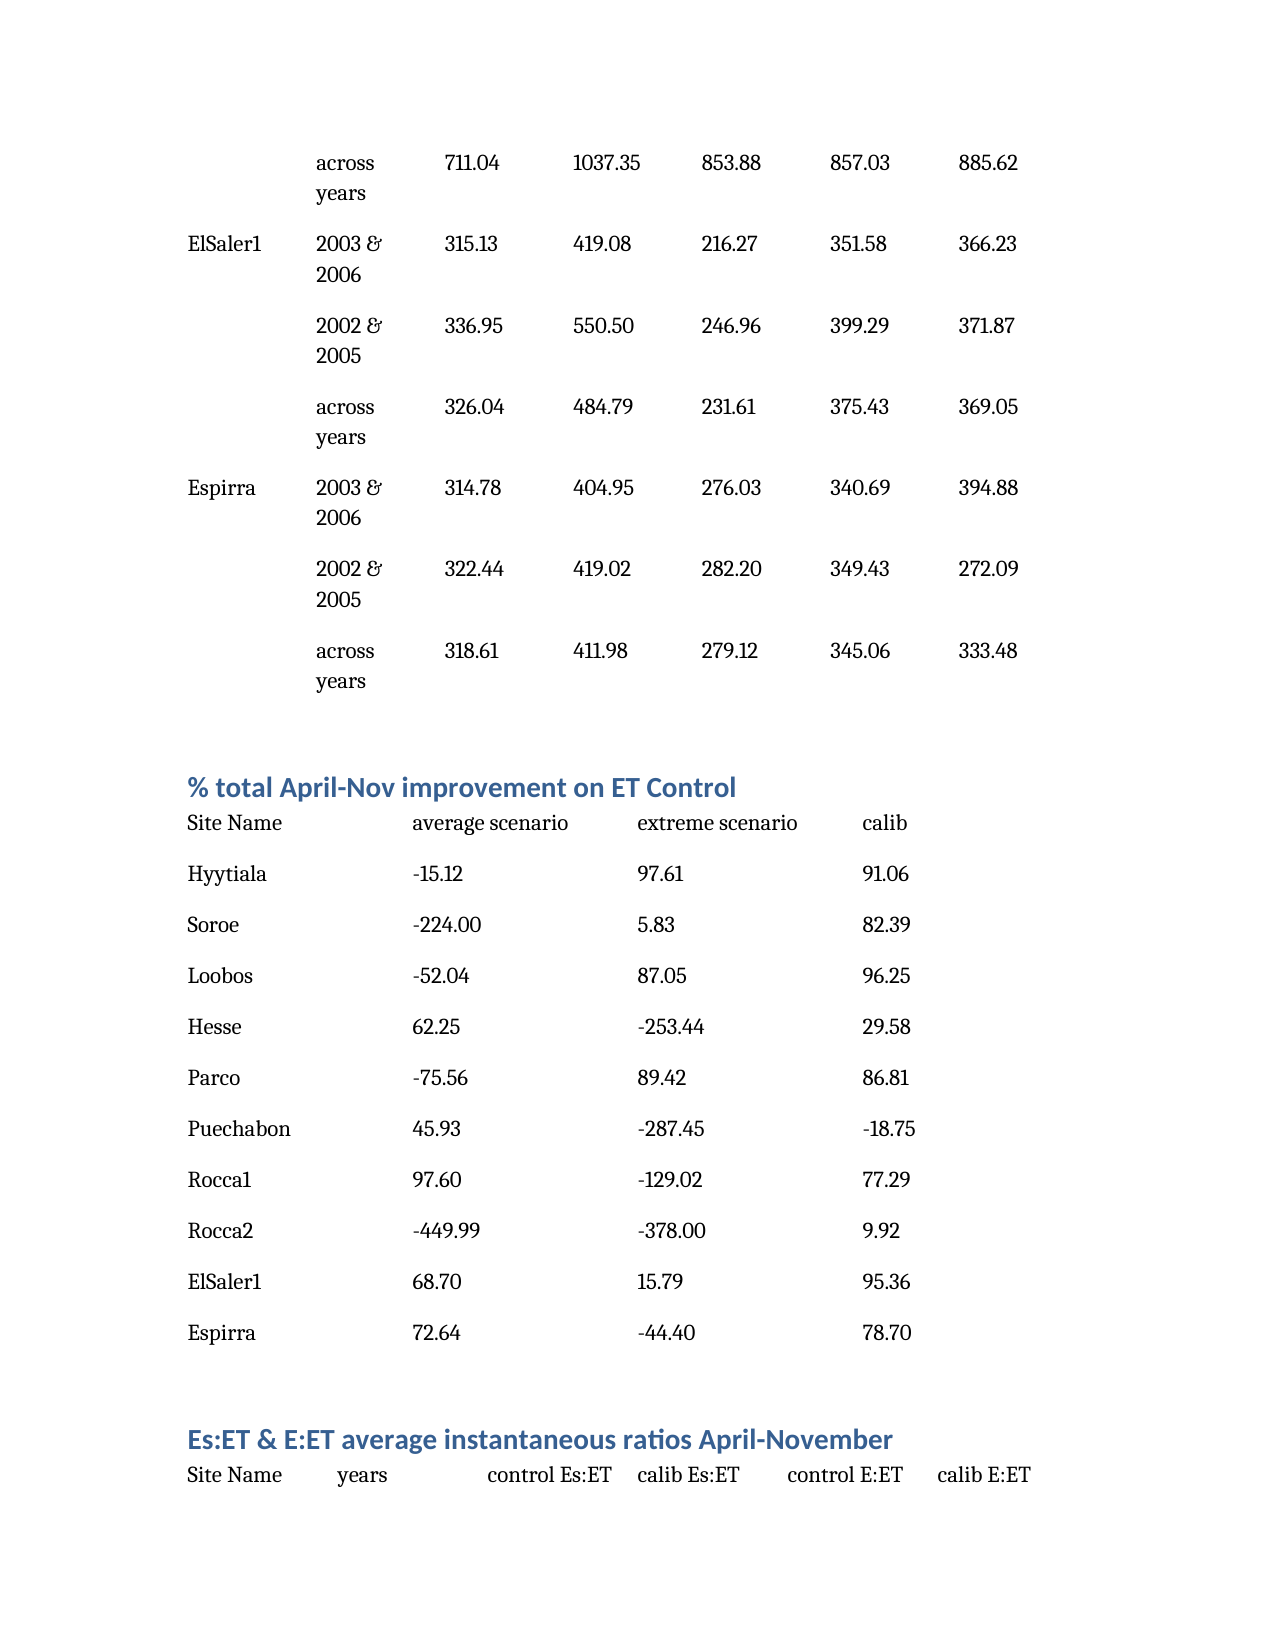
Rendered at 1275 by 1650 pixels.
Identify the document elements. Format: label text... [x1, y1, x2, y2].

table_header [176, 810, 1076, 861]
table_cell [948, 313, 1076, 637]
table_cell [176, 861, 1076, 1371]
subtitle % total April-Nov improvement on ET Control [187, 769, 1087, 804]
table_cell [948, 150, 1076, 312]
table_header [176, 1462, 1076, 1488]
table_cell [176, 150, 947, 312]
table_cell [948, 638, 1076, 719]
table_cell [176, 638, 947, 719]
subtitle Es:ET & E:ET average instantaneous ratios April-November [187, 1421, 1087, 1457]
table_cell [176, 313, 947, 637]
